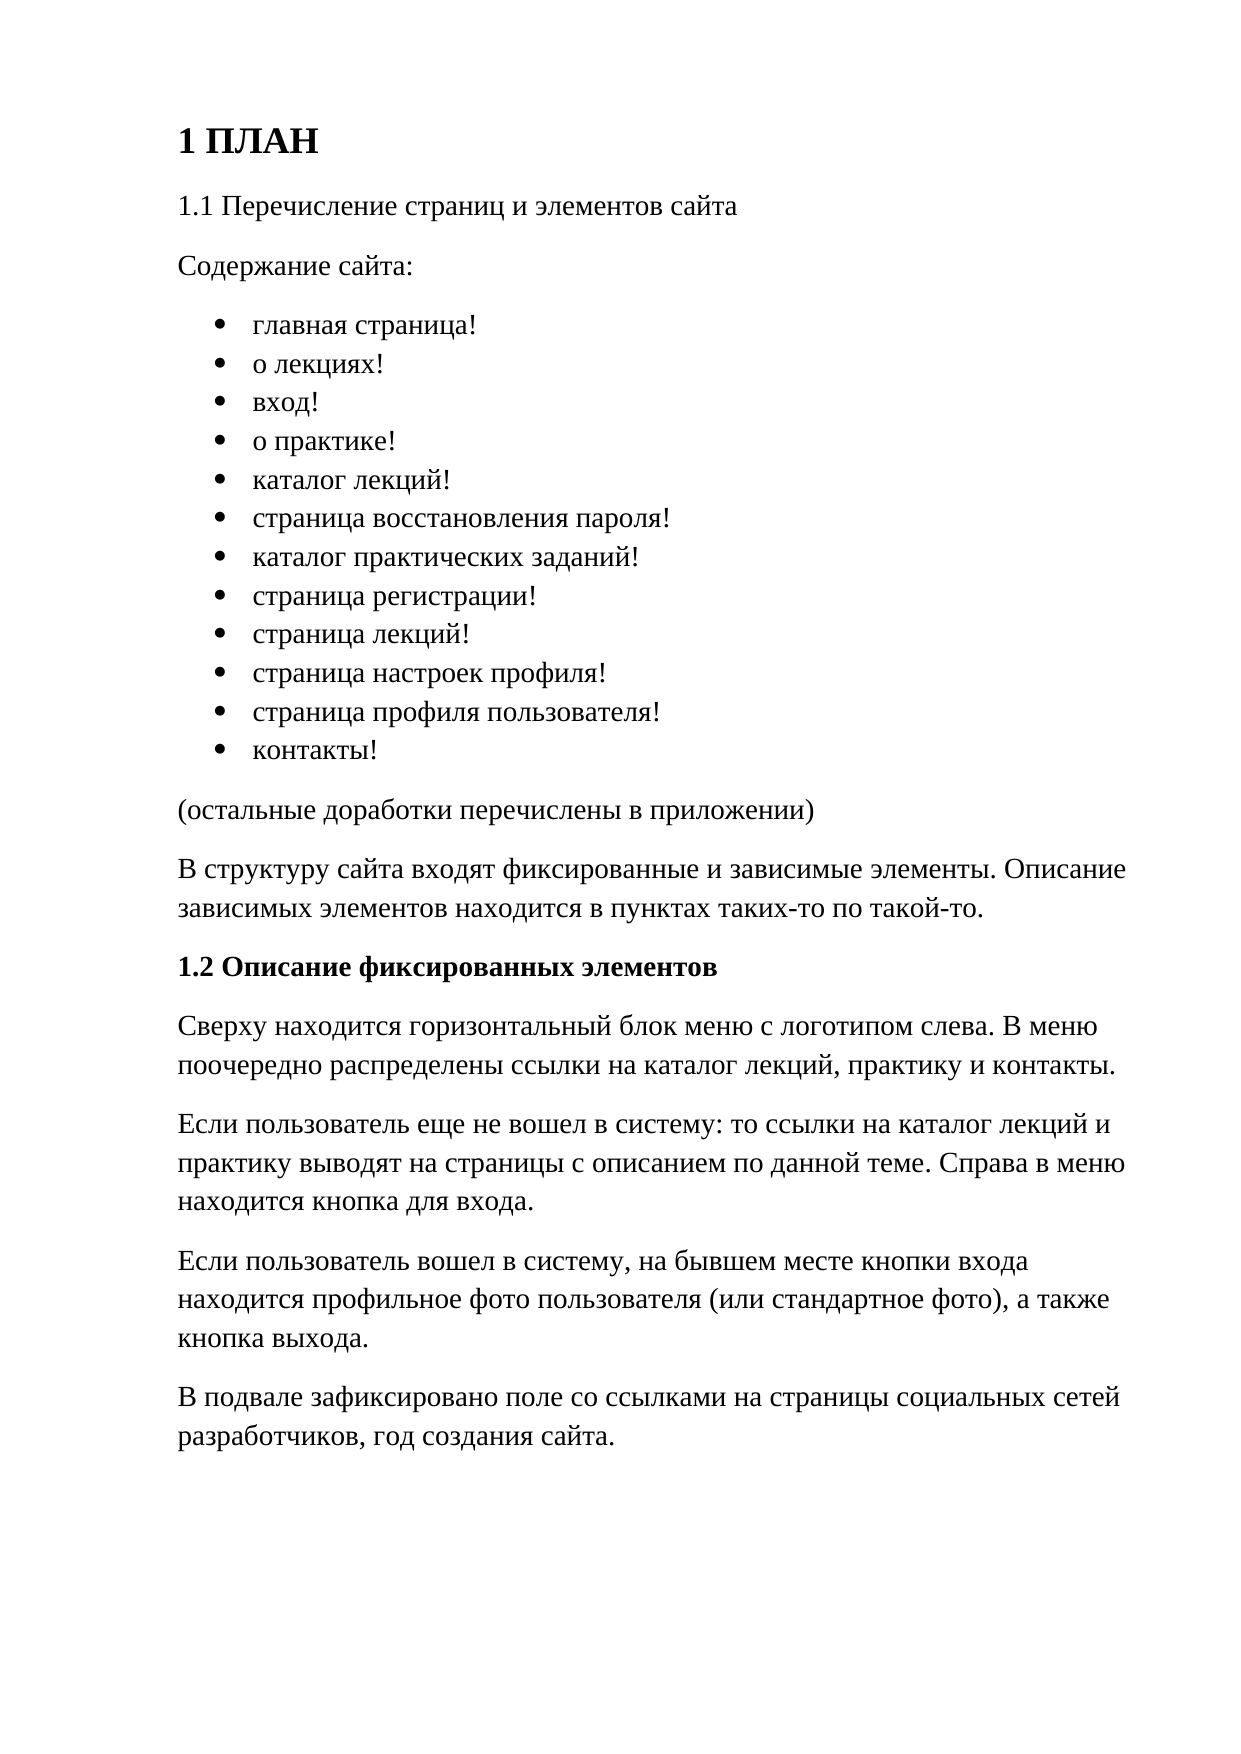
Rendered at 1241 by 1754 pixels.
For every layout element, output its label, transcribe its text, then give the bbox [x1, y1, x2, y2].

list главная страница! [215, 307, 1152, 341]
list каталог лекций! [215, 462, 1152, 496]
text 1 ПЛАН [177, 118, 1152, 161]
list страница лекций! [215, 616, 1152, 650]
text Сверху находится горизонтальный блок меню с логотипом слева. В меню поочередно распределены ссылки на каталог лекций, практику и контакты. [177, 1008, 1152, 1081]
text Содержание сайта: [177, 248, 1152, 281]
text (остальные доработки перечислены в приложении) [177, 792, 1152, 825]
list о практике! [215, 423, 1152, 457]
list страница профиля пользователя! [215, 694, 1152, 727]
text 1.2 Описание фиксированных элементов [177, 949, 1152, 983]
list страница восстановления пароля! [215, 501, 1152, 534]
text Если пользователь еще не вошел в систему: то ссылки на каталог лекций и практику выводят на страницы с описанием по данной теме. Справа в меню находится кнопка для входа. [177, 1106, 1152, 1217]
text 1.1 Перечисление страниц и элементов сайта [177, 188, 1152, 222]
text В подвале зафиксировано поле со ссылками на страницы социальных сетей разработчиков, год создания сайта. [177, 1379, 1152, 1451]
list страница регистрации! [215, 578, 1152, 611]
text Если пользователь вошел в систему, на бывшем месте кнопки входа находится профильное фото пользователя (или стандартное фото), а также кнопка выхода. [177, 1243, 1152, 1353]
text В структуру сайта входят фиксированные и зависимые элементы. Описание зависимых элементов находится в пунктах таких-то по такой-то. [177, 851, 1152, 923]
list вход! [215, 384, 1152, 418]
list о лекциях! [215, 346, 1152, 379]
list контакты! [215, 732, 1152, 766]
list каталог практических заданий! [215, 539, 1152, 573]
list страница настроек профиля! [215, 655, 1152, 689]
